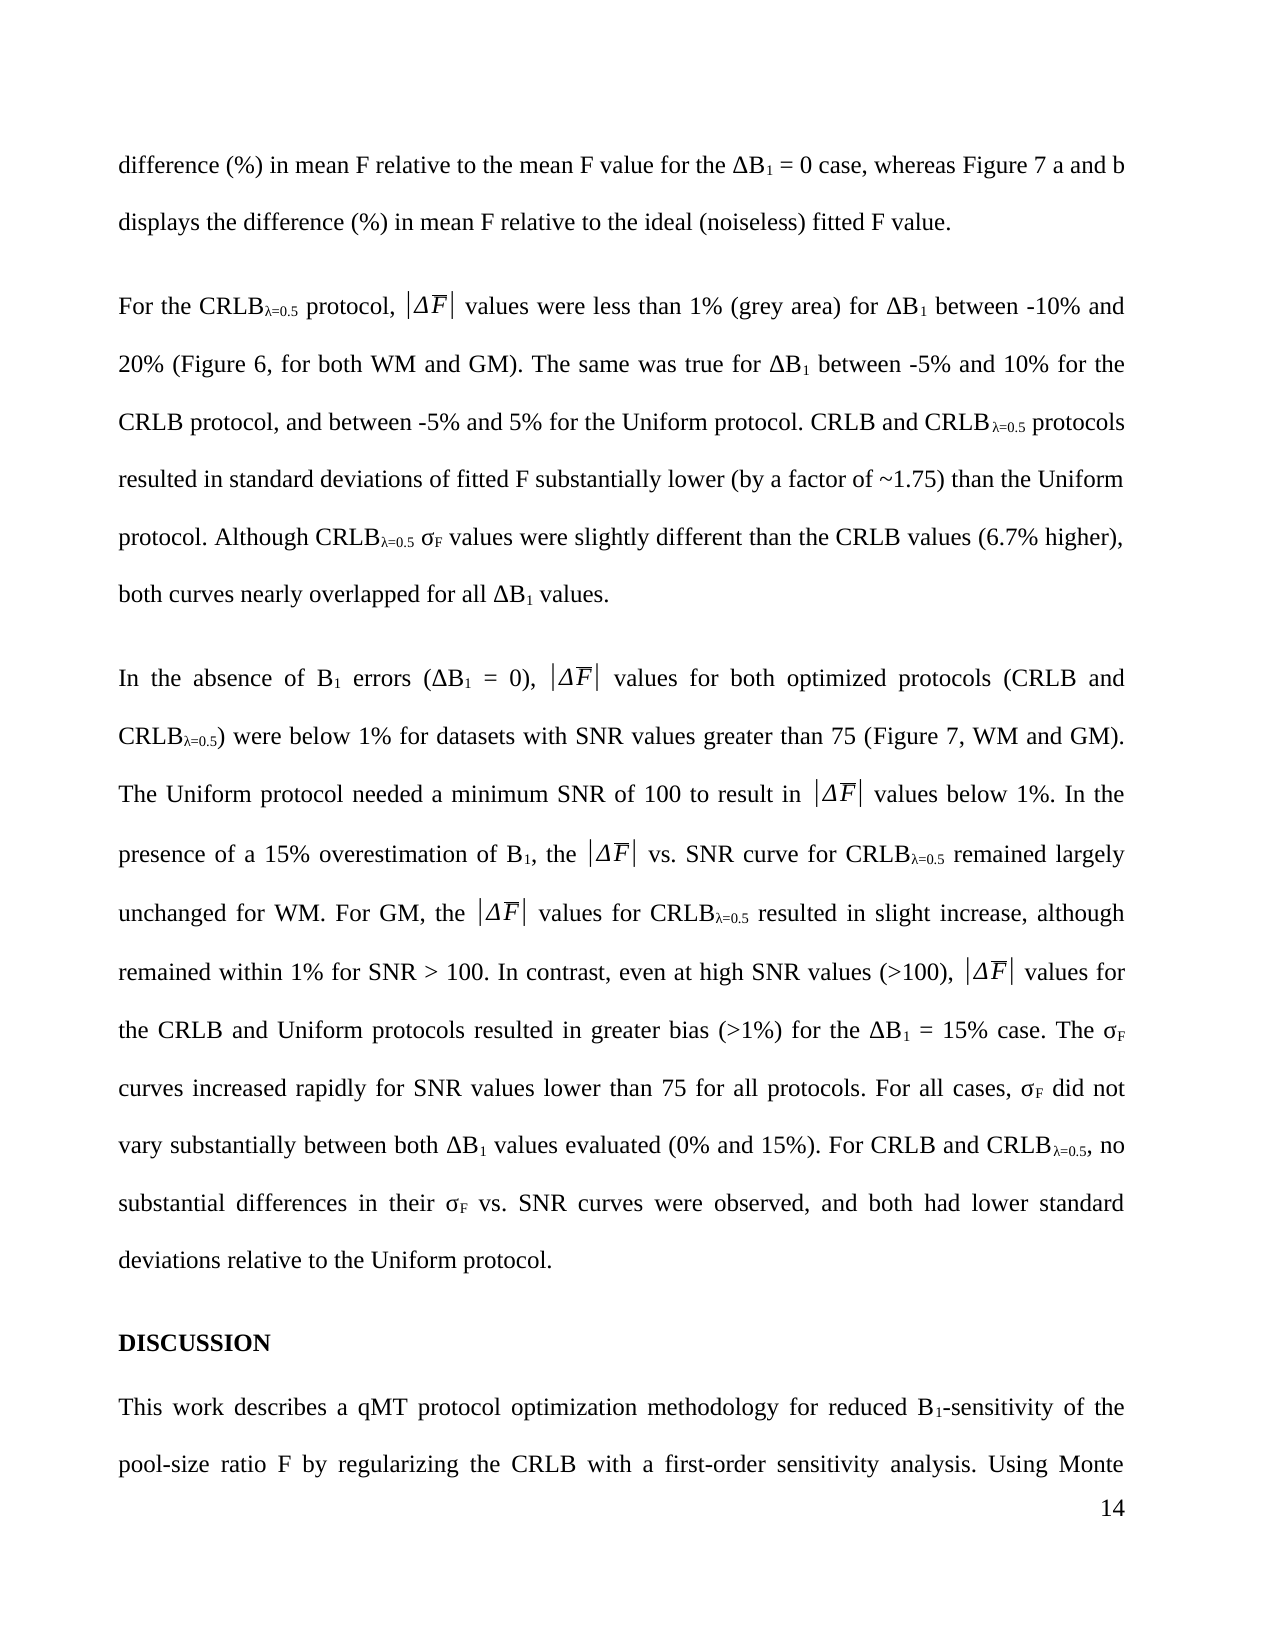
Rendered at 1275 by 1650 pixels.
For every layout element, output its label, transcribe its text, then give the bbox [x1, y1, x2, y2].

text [118, 150, 1125, 236]
text In the absence of B1 errors (ΔB1 = 0), values for both optimized protocols (CRLB and CRLBλ=0.5) were below 1% for datasets with SNR values greater than 75 (Figure 7, WM and GM). The Uniform protocol needed a minimum SNR of 100 to result in values below 1%. In the presence of a 15% overestimation of B1, the vs. SNR curve for CRLBλ=0.5 remained largely unchanged for WM. For GM, the values for CRLBλ=0.5 resulted in slight increase, although remained within 1% for SNR > 100. In contrast, even at high SNR values (>100), values for the CRLB and Uniform protocols resulted in greater bias (>1%) for the ΔB1 = 15% case. The σF curves increased rapidly for SNR values lower than 75 for all protocols. For all cases, σF did not vary substantially between both ΔB1 values evaluated (0% and 15%). For CRLB and CRLBλ=0.5, no substantial differences in their σF vs. SNR curves were observed, and both had lower standard deviations relative to the Uniform protocol. [118, 662, 1125, 1274]
subtitle DISCUSSION [118, 1328, 1125, 1357]
text For the CRLBλ=0.5 protocol, values were less than 1% (grey area) for ΔB1 between -10% and 20% (Figure 6, for both WM and GM). The same was true for ΔB1 between -5% and 10% for the CRLB protocol, and between -5% and 5% for the Uniform protocol. CRLB and CRLBλ=0.5 protocols resulted in standard deviations of fitted F substantially lower (by a factor of ~1.75) than the Uniform protocol. Although CRLBλ=0.5 σF values were slightly different than the CRLB values (6.7% higher), both curves nearly overlapped for all ΔB1 values. [118, 290, 1125, 608]
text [118, 1392, 1125, 1478]
